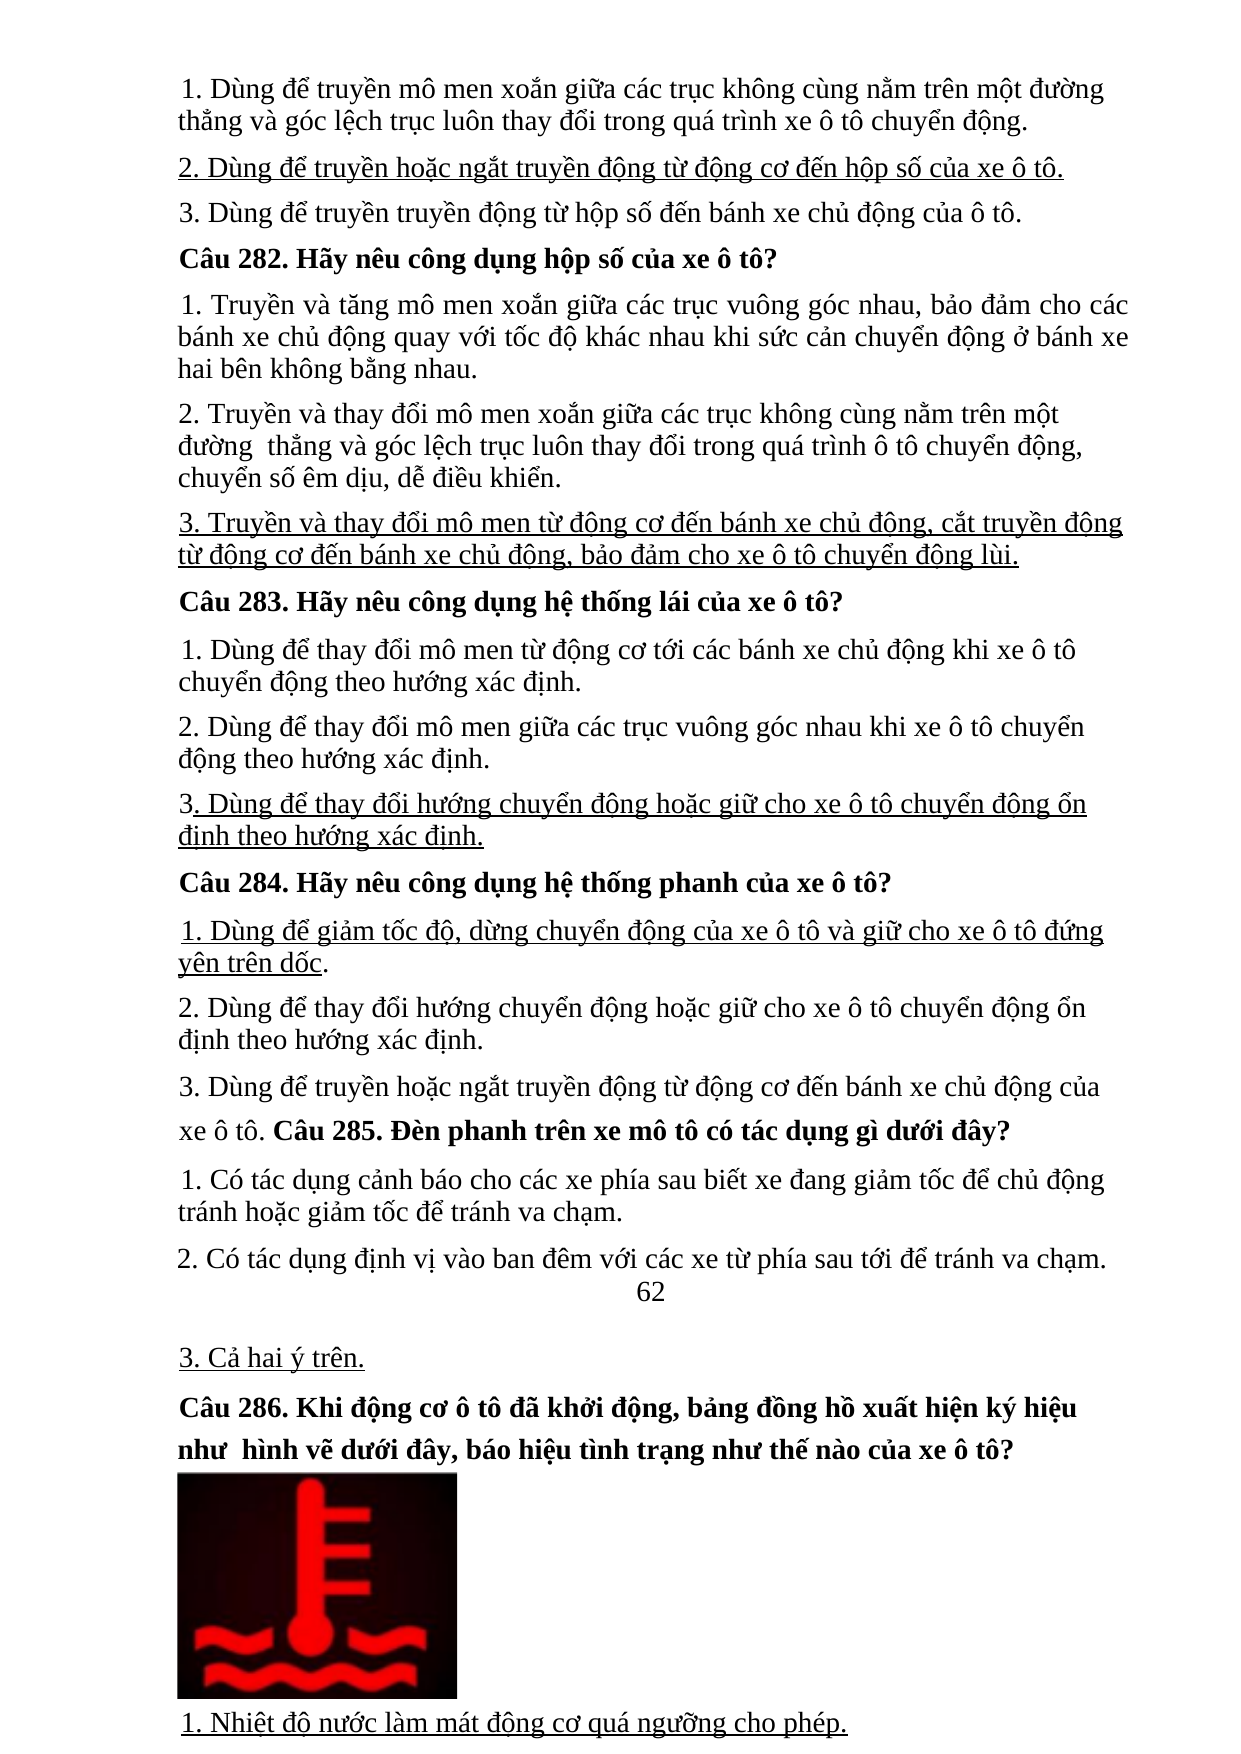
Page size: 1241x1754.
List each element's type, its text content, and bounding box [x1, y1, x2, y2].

text 2. Truyền và thay đổi mô men xoắn giữa các trục không cùng nằm trên một đường thẳng và góc lệch trục luôn thay đổi trong quá trình ô tô chuyển động, chuyển số êm dịu, dễ điều khiển. [178, 398, 1130, 494]
text 3. Cả hai ý trên. [178, 1341, 1130, 1374]
text 1. Dùng để truyền mô men xoắn giữa các trục không cùng nằm trên một đường thẳng và góc lệch trục luôn thay đổi trong quá trình xe ô tô chuyển động. [178, 73, 1130, 137]
text 62 [0, 1274, 665, 1308]
text 2. Có tác dụng định vị vào ban đêm với các xe từ phía sau tới để tránh va chạm. [0, 1241, 1107, 1274]
text 1. Truyền và tăng mô men xoắn giữa các trục vuông góc nhau, bảo đảm cho các bánh xe chủ động quay với tốc độ khác nhau khi sức cản chuyển động ở bánh xe hai bên không bằng nhau. [177, 289, 1130, 385]
text 1. Nhiệt độ nước làm mát động cơ quá ngưỡng cho phép. [181, 1705, 1130, 1738]
text 3. Truyền và thay đổi mô men từ động cơ đến bánh xe chủ động, cắt truyền động từ động cơ đến bánh xe chủ động, bảo đảm cho xe ô tô chuyển động lùi. [178, 507, 1130, 571]
text 1. Dùng để thay đổi mô men từ động cơ tới các bánh xe chủ động khi xe ô tô chuyển động theo hướng xác định. [178, 634, 1130, 698]
text Câu 284. Hãy nêu công dụng hệ thống phanh của xe ô tô? [179, 865, 1130, 898]
text Câu 283. Hãy nêu công dụng hệ thống lái của xe ô tô? [179, 584, 1130, 617]
picture [177, 1472, 458, 1699]
text 3. Dùng để truyền hoặc ngắt truyền động từ động cơ đến bánh xe chủ động của xe ô tô. Câu 285. Đèn phanh trên xe mô tô có tác dụng gì dưới đây? [178, 1069, 1124, 1146]
text 3. Dùng để thay đổi hướng chuyển động hoặc giữ cho xe ô tô chuyển động ổn định theo hướng xác định. [178, 788, 1130, 852]
text 2. Dùng để thay đổi mô men giữa các trục vuông góc nhau khi xe ô tô chuyển động theo hướng xác định. [178, 711, 1130, 775]
text 1. Dùng để giảm tốc độ, dừng chuyển động của xe ô tô và giữ cho xe ô tô đứng yên trên dốc. [178, 915, 1130, 979]
text 2. Dùng để truyền hoặc ngắt truyền động từ động cơ đến hộp số của xe ô tô. 3. Dùng để truyền truyền động từ hộp số đến bánh xe chủ động của ô tô. Câu 282. Hãy nêu công dụng hộp số của xe ô tô? [178, 150, 1064, 179]
text 1. Có tác dụng cảnh báo cho các xe phía sau biết xe đang giảm tốc để chủ động tránh hoặc giảm tốc để tránh va chạm. [178, 1164, 1130, 1228]
text 2. Dùng để truyền hoặc ngắt truyền động từ động cơ đến hộp số của xe ô tô. 3. Dùng để truyền truyền động từ hộp số đến bánh xe chủ động của ô tô. Câu 282. Hãy nêu công dụng hộp số của xe ô tô? [178, 180, 1064, 275]
text Câu 286. Khi động cơ ô tô đã khởi động, bảng đồng hồ xuất hiện ký hiệu như hình vẽ dưới đây, báo hiệu tình trạng như thế nào của xe ô tô? [177, 1390, 1130, 1698]
text 2. Dùng để thay đổi hướng chuyển động hoặc giữ cho xe ô tô chuyển động ổn định theo hướng xác định. [178, 992, 1130, 1056]
